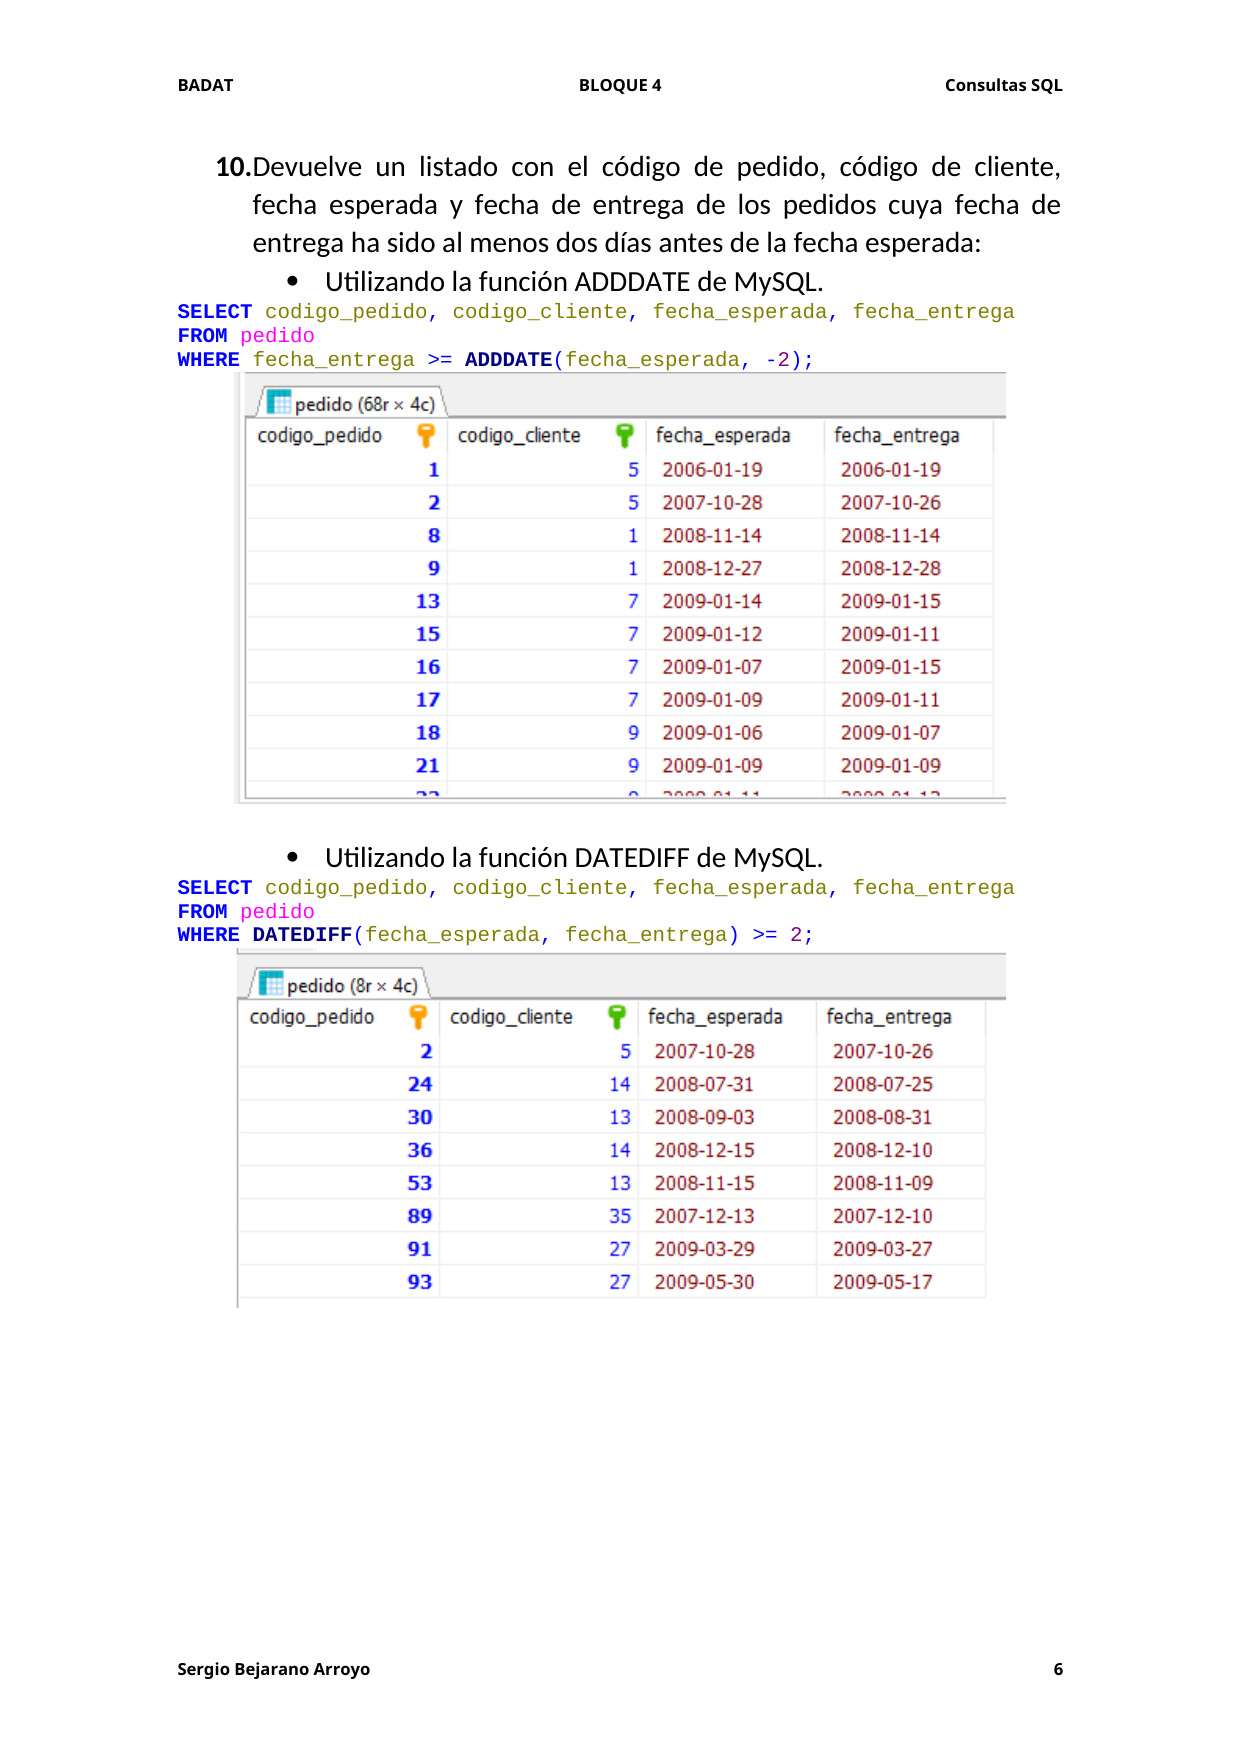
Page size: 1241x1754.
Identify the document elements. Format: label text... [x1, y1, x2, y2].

picture [234, 948, 1007, 1308]
text WHERE fecha_entrega >= ADDDATE(fecha_esperada, -2); [177, 349, 1063, 372]
text WHERE DATEDIFF(fecha_esperada, fecha_entrega) >= 2; [177, 924, 1063, 948]
text SELECT codigo_pedido, codigo_cliente, fecha_esperada, fecha_entrega [177, 301, 1063, 325]
list Devuelve un listado con el código de pedido, código de cliente, fecha esperada y fecha de entrega de los pedidos cuya fecha de entrega ha sido al menos dos días antes de la fecha esperada: [215, 148, 1063, 260]
list Utilizando la función ADDDATE de MySQL. [287, 263, 1063, 298]
list Utilizando la función DATEDIFF de MySQL. [287, 839, 1063, 874]
text SELECT codigo_pedido, codigo_cliente, fecha_esperada, fecha_entrega [177, 877, 1063, 901]
text FROM pedido [177, 325, 1063, 349]
text FROM pedido [177, 901, 1063, 924]
picture [234, 372, 1007, 804]
